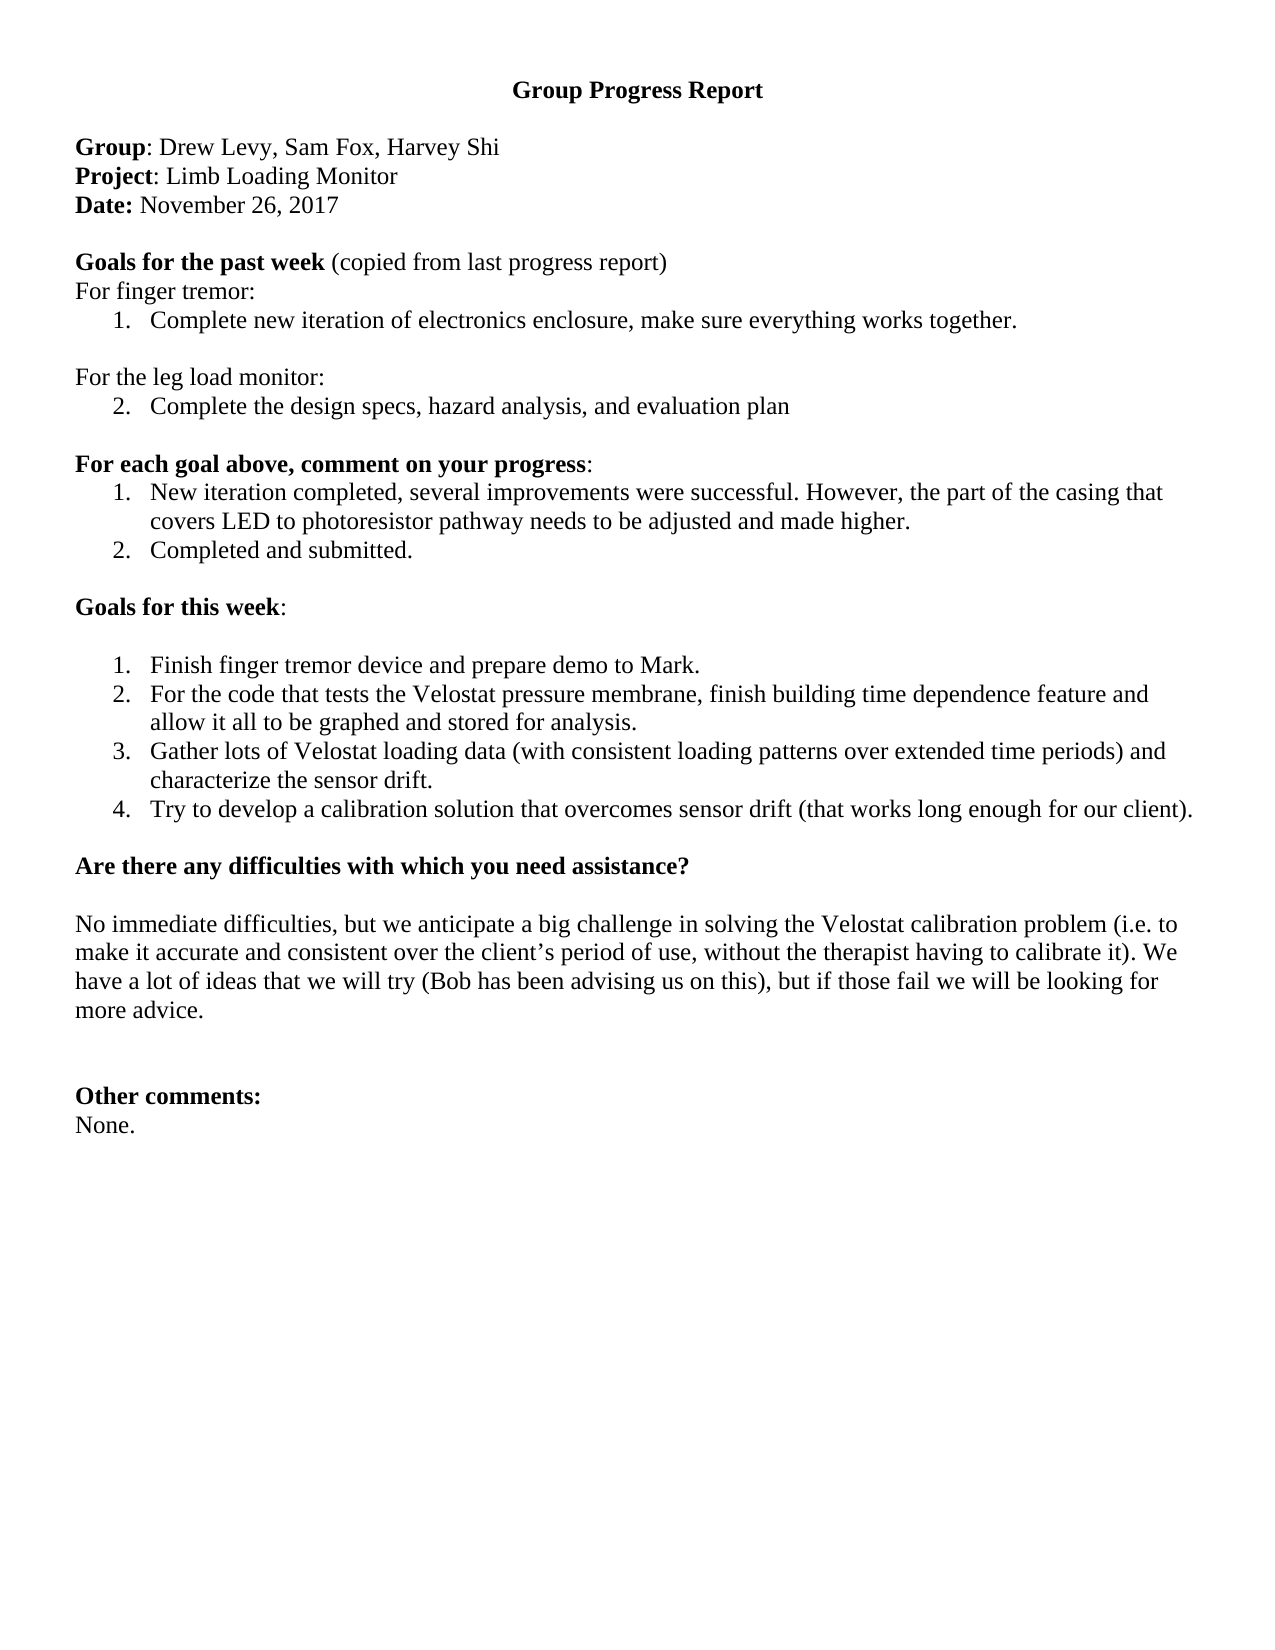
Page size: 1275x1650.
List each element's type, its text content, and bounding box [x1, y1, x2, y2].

text Group Progress Report [75, 75, 1200, 104]
text Group: Drew Levy, Sam Fox, Harvey Shi [75, 132, 1200, 161]
list New iteration completed, several improvements were successful. However, the part of the casing that covers LED to photoresistor pathway needs to be adjusted and made higher. [112, 477, 1200, 535]
list Gather lots of Velostat loading data (with consistent loading patterns over extended time periods) and characterize the sensor drift. [112, 736, 1200, 794]
text For finger tremor: [75, 276, 1200, 305]
text Date: November 26, 2017 [75, 190, 1200, 219]
text Goals for the past week (copied from last progress report) [75, 247, 1200, 276]
list For the code that tests the Velostat pressure membrane, finish building time dependence feature and allow it all to be graphed and stored for analysis. [112, 679, 1200, 736]
list Complete the design specs, hazard analysis, and evaluation plan [112, 391, 1200, 420]
list Complete new iteration of electronics enclosure, make sure everything works together. [112, 305, 1200, 334]
text For each goal above, comment on your progress: [75, 449, 1200, 477]
list Try to develop a calibration solution that overcomes sensor drift (that works long enough for our client). [112, 794, 1200, 822]
text Are there any difficulties with which you need assistance? [75, 851, 1200, 880]
text Other comments: [75, 1081, 1200, 1110]
text None. [75, 1110, 1200, 1139]
text Goals for this week: [75, 592, 1200, 621]
list Finish finger tremor device and prepare demo to Mark. [112, 650, 1200, 679]
text No immediate difficulties, but we anticipate a big challenge in solving the Velostat calibration problem (i.e. to make it accurate and consistent over the client’s period of use, without the therapist having to calibrate it). We have a lot of ideas that we will try (Bob has been advising us on this), but if those fail we will be looking for more advice. [75, 909, 1200, 1024]
list Completed and submitted. [112, 535, 1200, 564]
text Project: Limb Loading Monitor [75, 161, 1200, 190]
text For the leg load monitor: [75, 362, 1200, 391]
